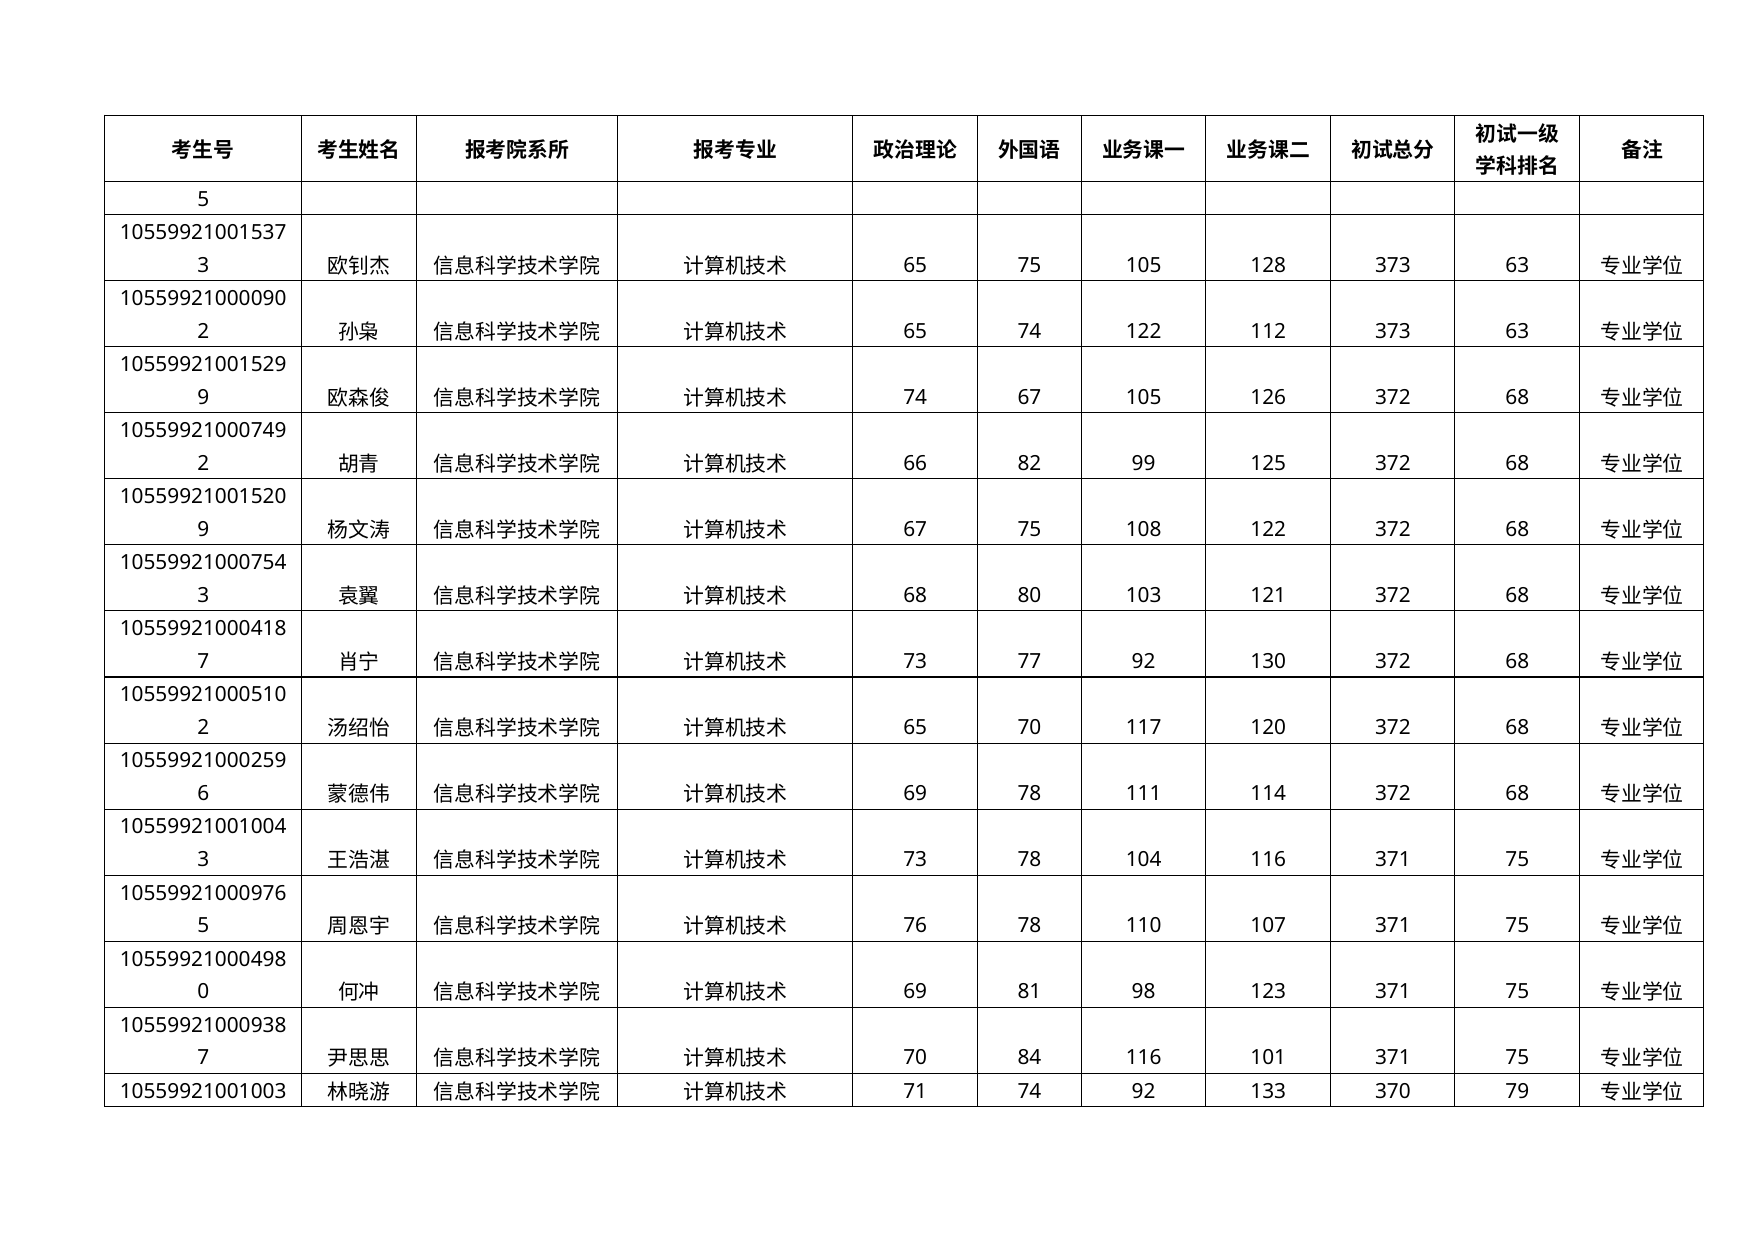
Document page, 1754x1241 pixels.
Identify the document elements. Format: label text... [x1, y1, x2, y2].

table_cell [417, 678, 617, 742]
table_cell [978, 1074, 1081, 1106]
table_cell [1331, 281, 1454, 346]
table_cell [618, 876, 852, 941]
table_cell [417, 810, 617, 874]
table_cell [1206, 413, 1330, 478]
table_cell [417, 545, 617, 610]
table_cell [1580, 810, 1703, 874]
table_header 业务课一 [1082, 116, 1205, 181]
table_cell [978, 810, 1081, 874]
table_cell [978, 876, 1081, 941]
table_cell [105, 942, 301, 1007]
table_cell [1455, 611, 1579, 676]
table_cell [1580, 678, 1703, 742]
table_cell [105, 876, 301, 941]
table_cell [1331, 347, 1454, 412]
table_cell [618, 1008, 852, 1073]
table_header 初试总分 [1331, 116, 1454, 181]
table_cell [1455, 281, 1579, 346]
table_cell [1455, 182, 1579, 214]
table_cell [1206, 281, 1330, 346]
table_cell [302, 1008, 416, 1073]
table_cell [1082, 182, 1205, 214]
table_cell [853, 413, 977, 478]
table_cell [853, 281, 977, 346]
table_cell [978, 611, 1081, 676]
table_header 考生姓名 [302, 116, 416, 181]
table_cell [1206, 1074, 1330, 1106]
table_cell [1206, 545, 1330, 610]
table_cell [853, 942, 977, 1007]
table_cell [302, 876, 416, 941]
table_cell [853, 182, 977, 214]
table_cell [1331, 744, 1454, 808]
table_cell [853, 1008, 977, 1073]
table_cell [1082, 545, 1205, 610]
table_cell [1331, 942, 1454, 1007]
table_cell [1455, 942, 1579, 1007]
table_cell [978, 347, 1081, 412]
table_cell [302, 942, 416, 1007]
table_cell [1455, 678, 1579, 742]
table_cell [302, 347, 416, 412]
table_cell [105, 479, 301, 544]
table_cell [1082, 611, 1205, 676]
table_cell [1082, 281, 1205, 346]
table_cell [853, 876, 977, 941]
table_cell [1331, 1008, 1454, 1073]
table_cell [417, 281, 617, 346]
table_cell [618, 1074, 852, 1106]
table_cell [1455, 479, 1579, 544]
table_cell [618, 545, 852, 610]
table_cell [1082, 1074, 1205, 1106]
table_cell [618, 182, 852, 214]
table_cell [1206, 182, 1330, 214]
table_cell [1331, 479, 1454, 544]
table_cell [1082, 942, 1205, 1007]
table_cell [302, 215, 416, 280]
table_header 外国语 [978, 116, 1081, 181]
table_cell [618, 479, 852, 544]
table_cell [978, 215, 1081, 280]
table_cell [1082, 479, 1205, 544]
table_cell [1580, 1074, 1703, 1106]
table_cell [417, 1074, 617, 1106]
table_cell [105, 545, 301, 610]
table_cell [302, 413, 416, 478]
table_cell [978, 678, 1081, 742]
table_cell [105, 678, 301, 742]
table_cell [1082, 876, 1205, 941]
table_header 考生号 [105, 116, 301, 181]
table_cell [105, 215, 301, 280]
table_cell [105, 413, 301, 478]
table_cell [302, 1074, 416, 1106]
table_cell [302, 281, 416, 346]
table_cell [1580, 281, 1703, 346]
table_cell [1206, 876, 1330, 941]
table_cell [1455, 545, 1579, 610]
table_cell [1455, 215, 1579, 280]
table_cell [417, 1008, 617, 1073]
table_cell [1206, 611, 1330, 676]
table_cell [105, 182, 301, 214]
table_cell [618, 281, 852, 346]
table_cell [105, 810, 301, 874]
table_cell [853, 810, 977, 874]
table_header 报考专业 [618, 116, 852, 181]
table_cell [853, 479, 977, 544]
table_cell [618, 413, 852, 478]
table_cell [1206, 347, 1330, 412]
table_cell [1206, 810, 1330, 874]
table_header 政治理论 [853, 116, 977, 181]
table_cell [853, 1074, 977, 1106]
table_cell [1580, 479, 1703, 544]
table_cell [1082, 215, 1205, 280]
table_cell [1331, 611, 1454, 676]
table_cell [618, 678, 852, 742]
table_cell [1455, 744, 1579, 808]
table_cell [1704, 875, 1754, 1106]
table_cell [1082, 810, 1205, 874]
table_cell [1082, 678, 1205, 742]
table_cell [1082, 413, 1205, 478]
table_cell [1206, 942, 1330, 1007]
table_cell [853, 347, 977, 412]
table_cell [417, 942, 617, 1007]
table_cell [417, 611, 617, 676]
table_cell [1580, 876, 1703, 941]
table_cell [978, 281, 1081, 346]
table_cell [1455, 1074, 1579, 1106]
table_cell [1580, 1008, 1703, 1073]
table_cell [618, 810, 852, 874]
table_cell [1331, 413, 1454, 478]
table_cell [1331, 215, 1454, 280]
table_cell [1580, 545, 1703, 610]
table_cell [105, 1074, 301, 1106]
table_header 备注 [1580, 116, 1703, 181]
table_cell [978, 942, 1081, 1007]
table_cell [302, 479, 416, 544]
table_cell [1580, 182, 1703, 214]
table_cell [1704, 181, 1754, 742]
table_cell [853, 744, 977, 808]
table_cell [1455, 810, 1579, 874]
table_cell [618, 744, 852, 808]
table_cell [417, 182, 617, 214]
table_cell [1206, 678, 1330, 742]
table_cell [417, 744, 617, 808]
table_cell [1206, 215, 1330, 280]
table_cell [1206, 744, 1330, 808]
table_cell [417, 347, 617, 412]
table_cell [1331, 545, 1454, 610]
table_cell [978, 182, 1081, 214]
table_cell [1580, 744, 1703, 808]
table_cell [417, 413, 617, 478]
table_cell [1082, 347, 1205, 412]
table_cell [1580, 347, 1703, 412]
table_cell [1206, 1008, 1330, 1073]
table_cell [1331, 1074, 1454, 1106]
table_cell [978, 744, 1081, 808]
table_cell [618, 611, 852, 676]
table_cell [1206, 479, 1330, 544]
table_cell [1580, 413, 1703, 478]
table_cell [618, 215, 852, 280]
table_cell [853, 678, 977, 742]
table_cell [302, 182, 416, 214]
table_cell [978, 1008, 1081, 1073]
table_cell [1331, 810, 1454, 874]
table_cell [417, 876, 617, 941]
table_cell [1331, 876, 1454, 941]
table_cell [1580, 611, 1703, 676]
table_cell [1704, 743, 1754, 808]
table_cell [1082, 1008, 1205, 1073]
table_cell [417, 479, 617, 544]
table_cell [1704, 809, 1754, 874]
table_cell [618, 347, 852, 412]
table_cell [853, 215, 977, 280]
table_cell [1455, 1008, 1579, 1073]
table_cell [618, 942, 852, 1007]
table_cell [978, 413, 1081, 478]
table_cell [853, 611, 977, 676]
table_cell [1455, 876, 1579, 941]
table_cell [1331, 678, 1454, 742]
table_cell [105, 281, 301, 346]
table_header 初试一级学科排名 [1455, 116, 1579, 181]
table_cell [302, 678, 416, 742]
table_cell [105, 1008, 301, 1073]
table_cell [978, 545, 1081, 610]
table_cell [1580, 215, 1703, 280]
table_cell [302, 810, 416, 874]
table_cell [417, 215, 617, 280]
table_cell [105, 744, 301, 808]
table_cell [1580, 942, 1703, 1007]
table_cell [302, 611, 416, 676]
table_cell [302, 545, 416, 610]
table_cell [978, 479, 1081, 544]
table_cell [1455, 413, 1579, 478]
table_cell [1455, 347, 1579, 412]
table_header 报考院系所 [417, 116, 617, 181]
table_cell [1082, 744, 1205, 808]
table_header 业务课二 [1206, 116, 1330, 181]
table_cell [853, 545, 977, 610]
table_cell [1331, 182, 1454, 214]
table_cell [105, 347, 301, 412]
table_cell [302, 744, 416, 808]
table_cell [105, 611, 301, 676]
